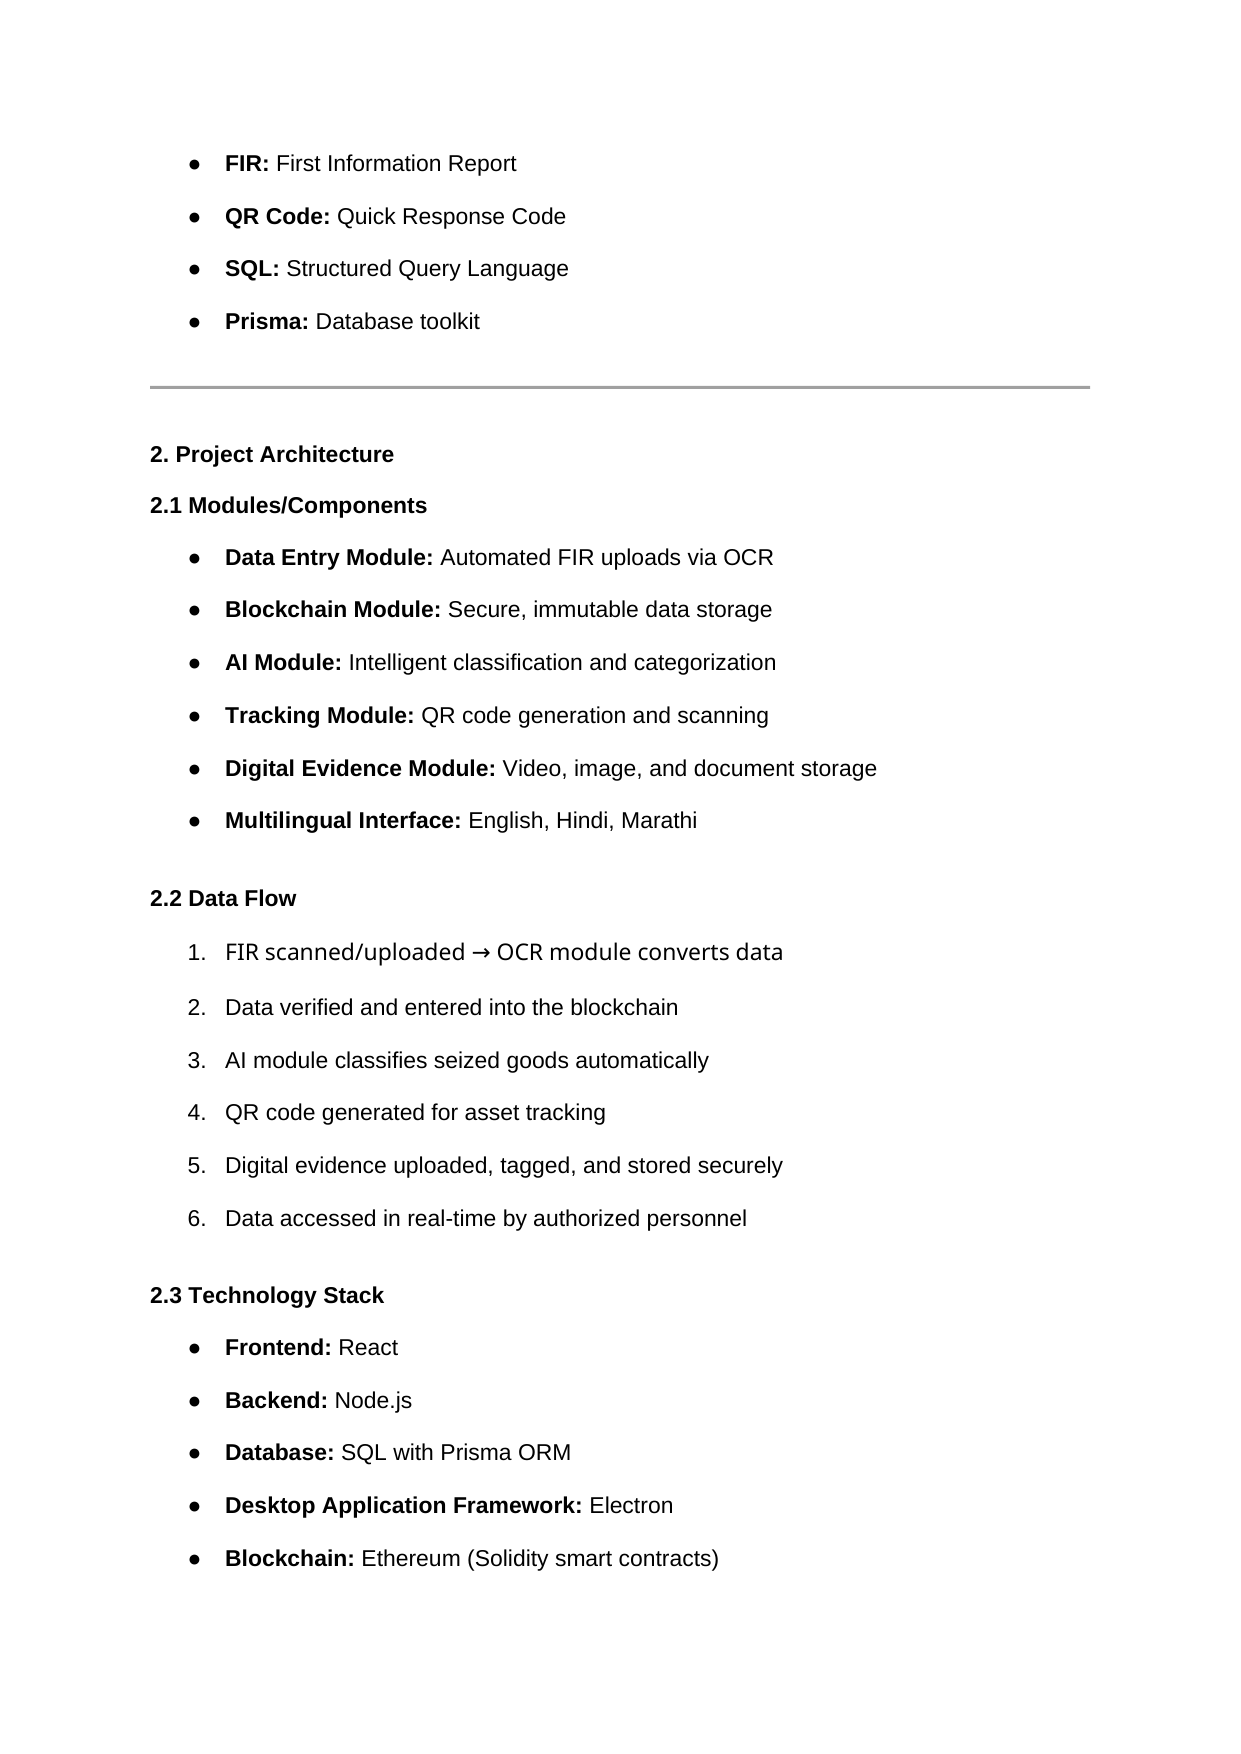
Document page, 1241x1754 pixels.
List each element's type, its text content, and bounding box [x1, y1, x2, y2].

list Data Entry Module: Automated FIR uploads via OCR [187, 544, 1090, 596]
text 2.3 Technology Stack [150, 1282, 1090, 1309]
list Multilingual Interface: English, Hindi, Marathi [187, 807, 1090, 860]
list Blockchain: Ethereum (Solidity smart contracts) [187, 1545, 1090, 1597]
list FIR scanned/uploaded → OCR module converts data [187, 936, 1090, 994]
list QR code generated for asset tracking [187, 1099, 1090, 1152]
list Tracking Module: QR code generation and scanning [187, 702, 1090, 754]
list Desktop Application Framework: Electron [187, 1492, 1090, 1545]
list SQL: Structured Query Language [187, 255, 1090, 308]
list Blockchain Module: Secure, immutable data storage [187, 596, 1090, 649]
text 2.2 Data Flow [150, 885, 1090, 911]
text 2. Project Architecture [150, 441, 1090, 467]
list Data verified and entered into the blockchain [187, 994, 1090, 1047]
list Digital Evidence Module: Video, image, and document storage [187, 754, 1090, 807]
list AI module classifies seized goods automatically [187, 1047, 1090, 1099]
list Prisma: Database toolkit [187, 308, 1090, 361]
list AI Module: Intelligent classification and categorization [187, 649, 1090, 702]
text 2.1 Modules/Components [150, 492, 1090, 519]
list Data accessed in real-time by authorized personnel [187, 1205, 1090, 1257]
list Digital evidence uploaded, tagged, and stored securely [187, 1152, 1090, 1205]
list Database: SQL with Prisma ORM [187, 1439, 1090, 1492]
list Frontend: React [187, 1334, 1090, 1387]
list QR Code: Quick Response Code [187, 203, 1090, 255]
list Backend: Node.js [187, 1387, 1090, 1439]
list FIR: First Information Report [187, 150, 1090, 203]
